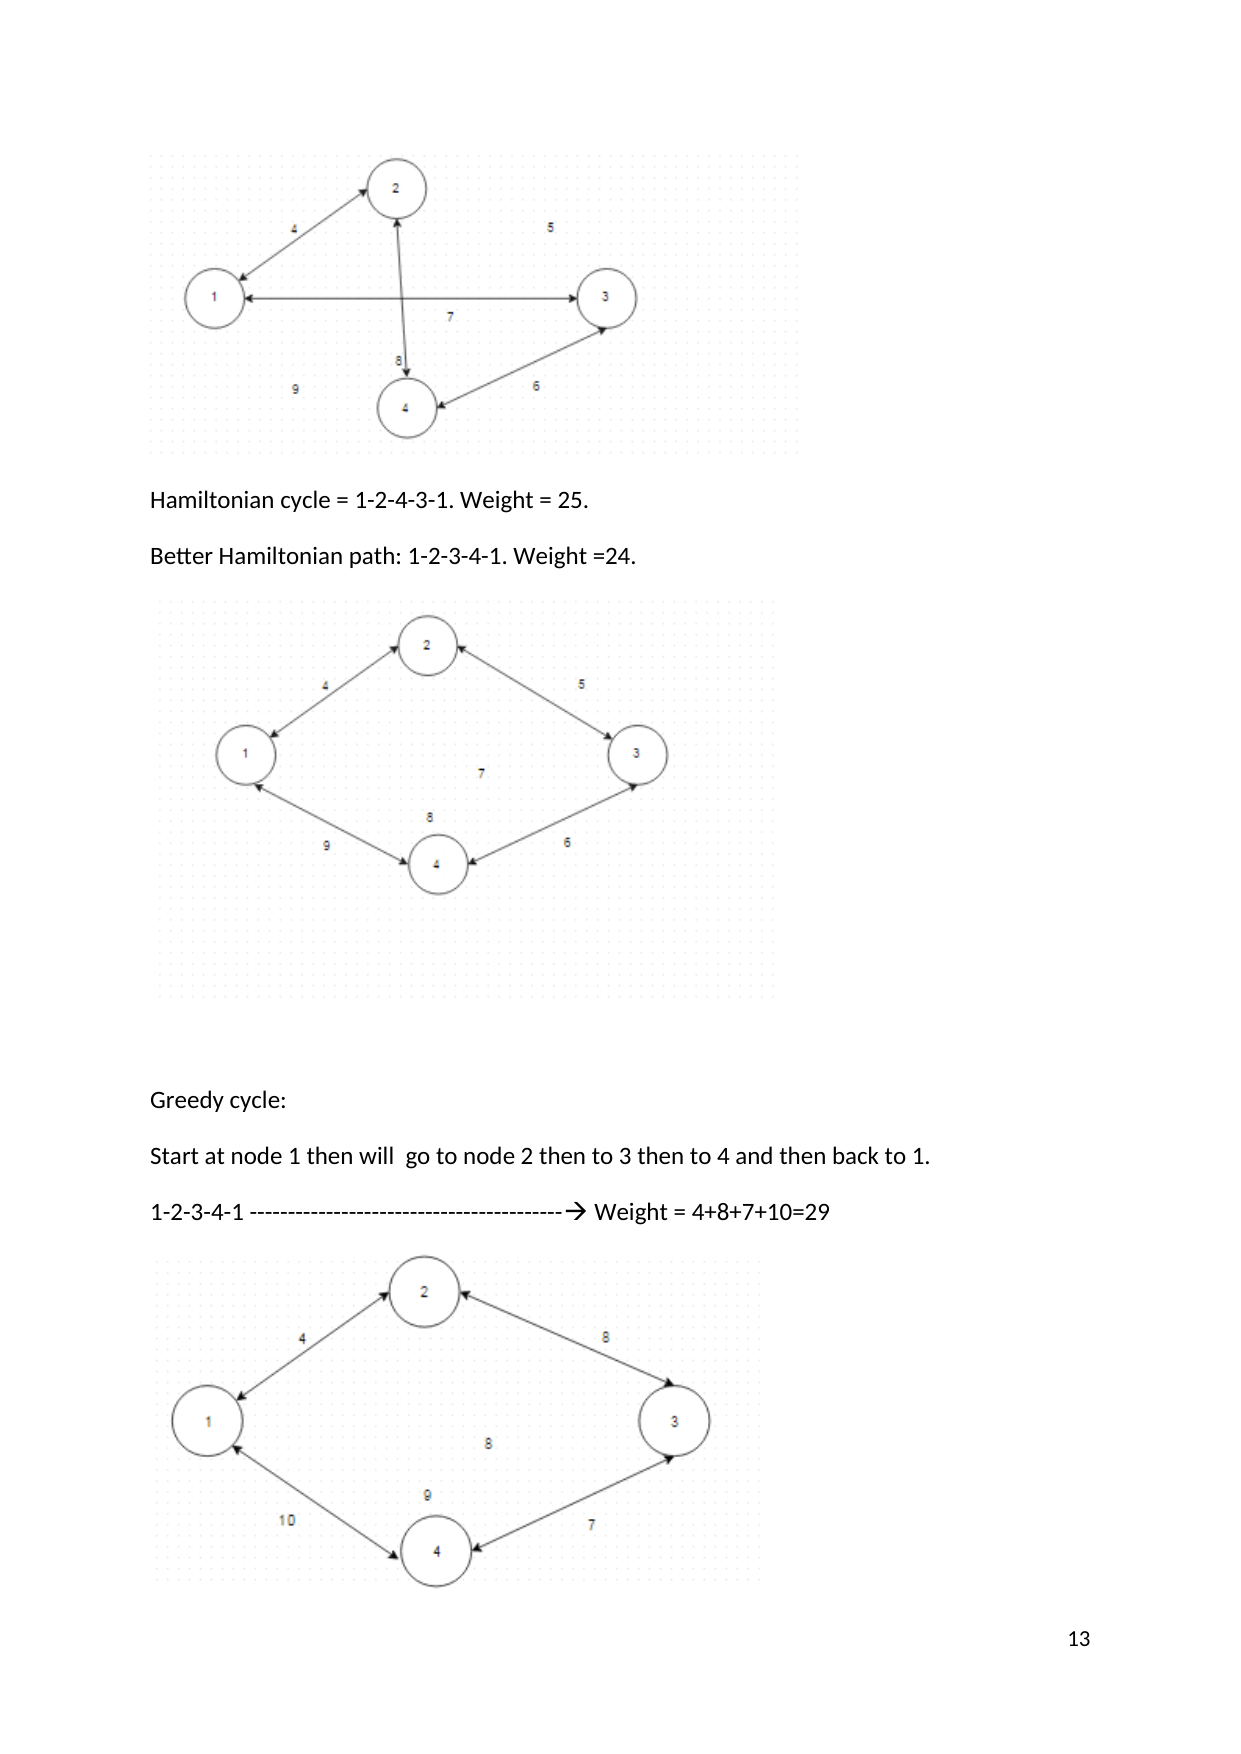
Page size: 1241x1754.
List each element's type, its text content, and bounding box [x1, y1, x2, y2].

text 1-2-3-4-1 ----------------------------------------- Weight = 4+8+7+10=29 [150, 1196, 1124, 1227]
text Start at node 1 then will go to node 2 then to 3 then to 4 and then back to 1. [150, 1141, 1124, 1171]
text Greedy cycle: [150, 1085, 1124, 1115]
picture [150, 150, 804, 460]
text Better Hamiltonian path: 1-2-3-4-1. Weight =24. [150, 540, 1124, 571]
picture [150, 1252, 768, 1590]
picture [150, 596, 777, 1004]
text Hamiltonian cycle = 1-2-4-3-1. Weight = 25. [150, 484, 1124, 515]
